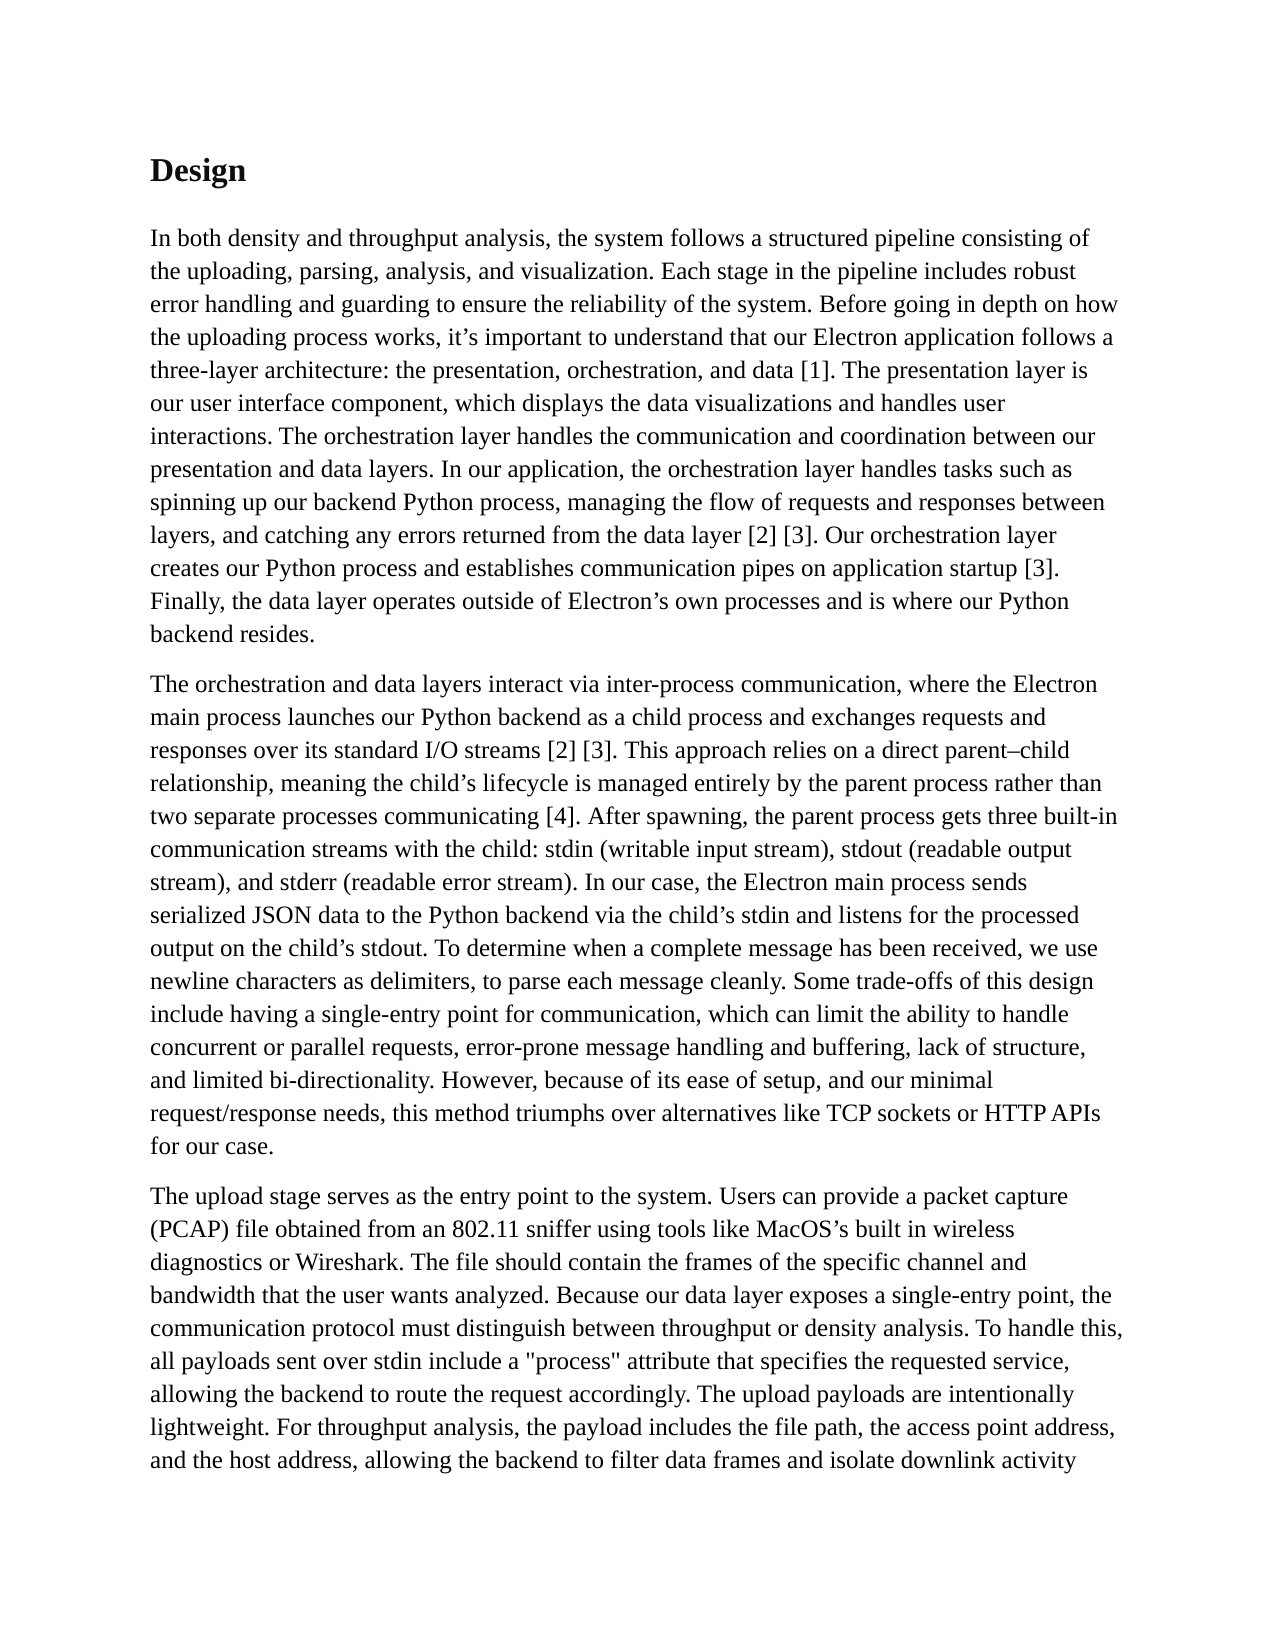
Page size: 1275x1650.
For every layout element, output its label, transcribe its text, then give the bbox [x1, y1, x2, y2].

subtitle Design [150, 150, 1125, 188]
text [150, 1181, 1125, 1474]
text The orchestration and data layers interact via inter-process communication, where the Electron main process launches our Python backend as a child process and exchanges requests and responses over its standard I/O streams. This approach relies on a direct parent–child relationship, meaning the child’s lifecycle is managed entirely by the parent process rather than two separate processes communicating . After spawning, the parent process gets three built-in communication streams with the child: stdin (writable input stream), stdout (readable output stream), and stderr (readable error stream). In our case, the Electron main process sends serialized JSON data to the Python backend via the child’s stdin and listens for the processed output on the child’s stdout. To determine when a complete message has been received, we use newline characters as delimiters, to parse each message cleanly. Some trade-offs of this design include having a single-entry point for communication, which can limit the ability to handle concurrent or parallel requests, error-prone message handling and buffering, lack of structure, and limited bi-directionality. However, because of its ease of setup, and our minimal request/response needs, this method triumphs over alternatives like TCP sockets or HTTP APIs for our case. [150, 669, 1125, 1160]
text In both density and throughput analysis, the system follows a structured pipeline consisting of the uploading, parsing, analysis, and visualization. Each stage in the pipeline includes robust error handling and guarding to ensure the reliability of the system. Before going in depth on how the uploading process works, it’s important to understand that our Electron application follows a three-layer architecture: the presentation, orchestration, and data . The presentation layer is our user interface component, which displays the data visualizations and handles user interactions. The orchestration layer handles the communication and coordination between our presentation and data layers. In our application, the orchestration layer handles tasks such as spinning up our backend Python process, managing the flow of requests and responses between layers, and catching any errors returned from the data layer . Our orchestration layer creates our Python process and establishes communication pipes on application startup. Finally, the data layer operates outside of Electron’s own processes and is where our Python backend resides. [150, 223, 1125, 648]
